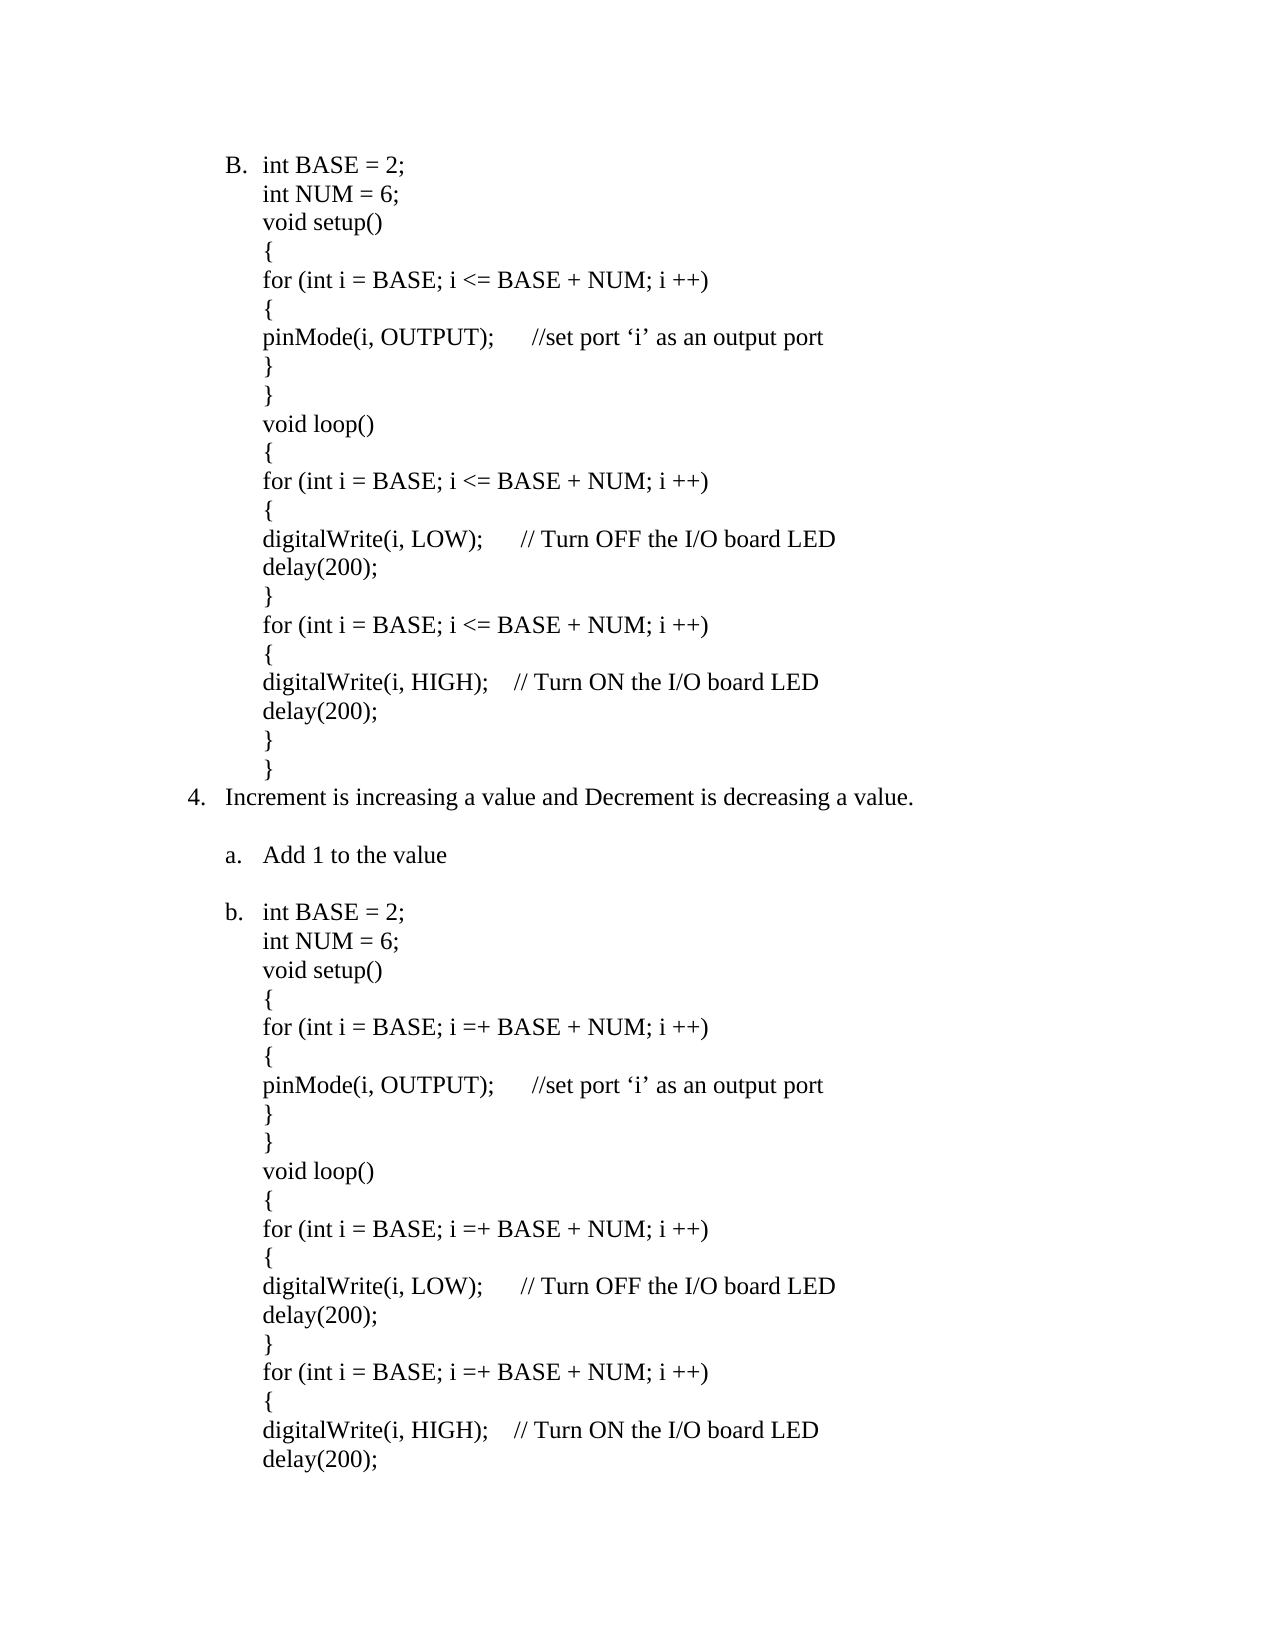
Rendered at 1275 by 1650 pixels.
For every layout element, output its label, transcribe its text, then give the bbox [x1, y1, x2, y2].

list int BASE = 2; int NUM = 6; void setup() { for (int i = BASE; i <= BASE + NUM; i ++) { pinMode(i, OUTPUT); //set port ‘i’ as an output port } } void loop() { for (int i = BASE; i <= BASE + NUM; i ++) { digitalWrite(i, LOW); // Turn OFF the I/O board LED delay(200); } for (int i = BASE; i <= BASE + NUM; i ++) { digitalWrite(i, HIGH); // Turn ON the I/O board LED delay(200); } } [225, 150, 1125, 782]
list Add 1 to the value [225, 840, 1125, 869]
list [225, 897, 1125, 1472]
list Increment is increasing a value and Decrement is decreasing a value. [187, 782, 1125, 811]
